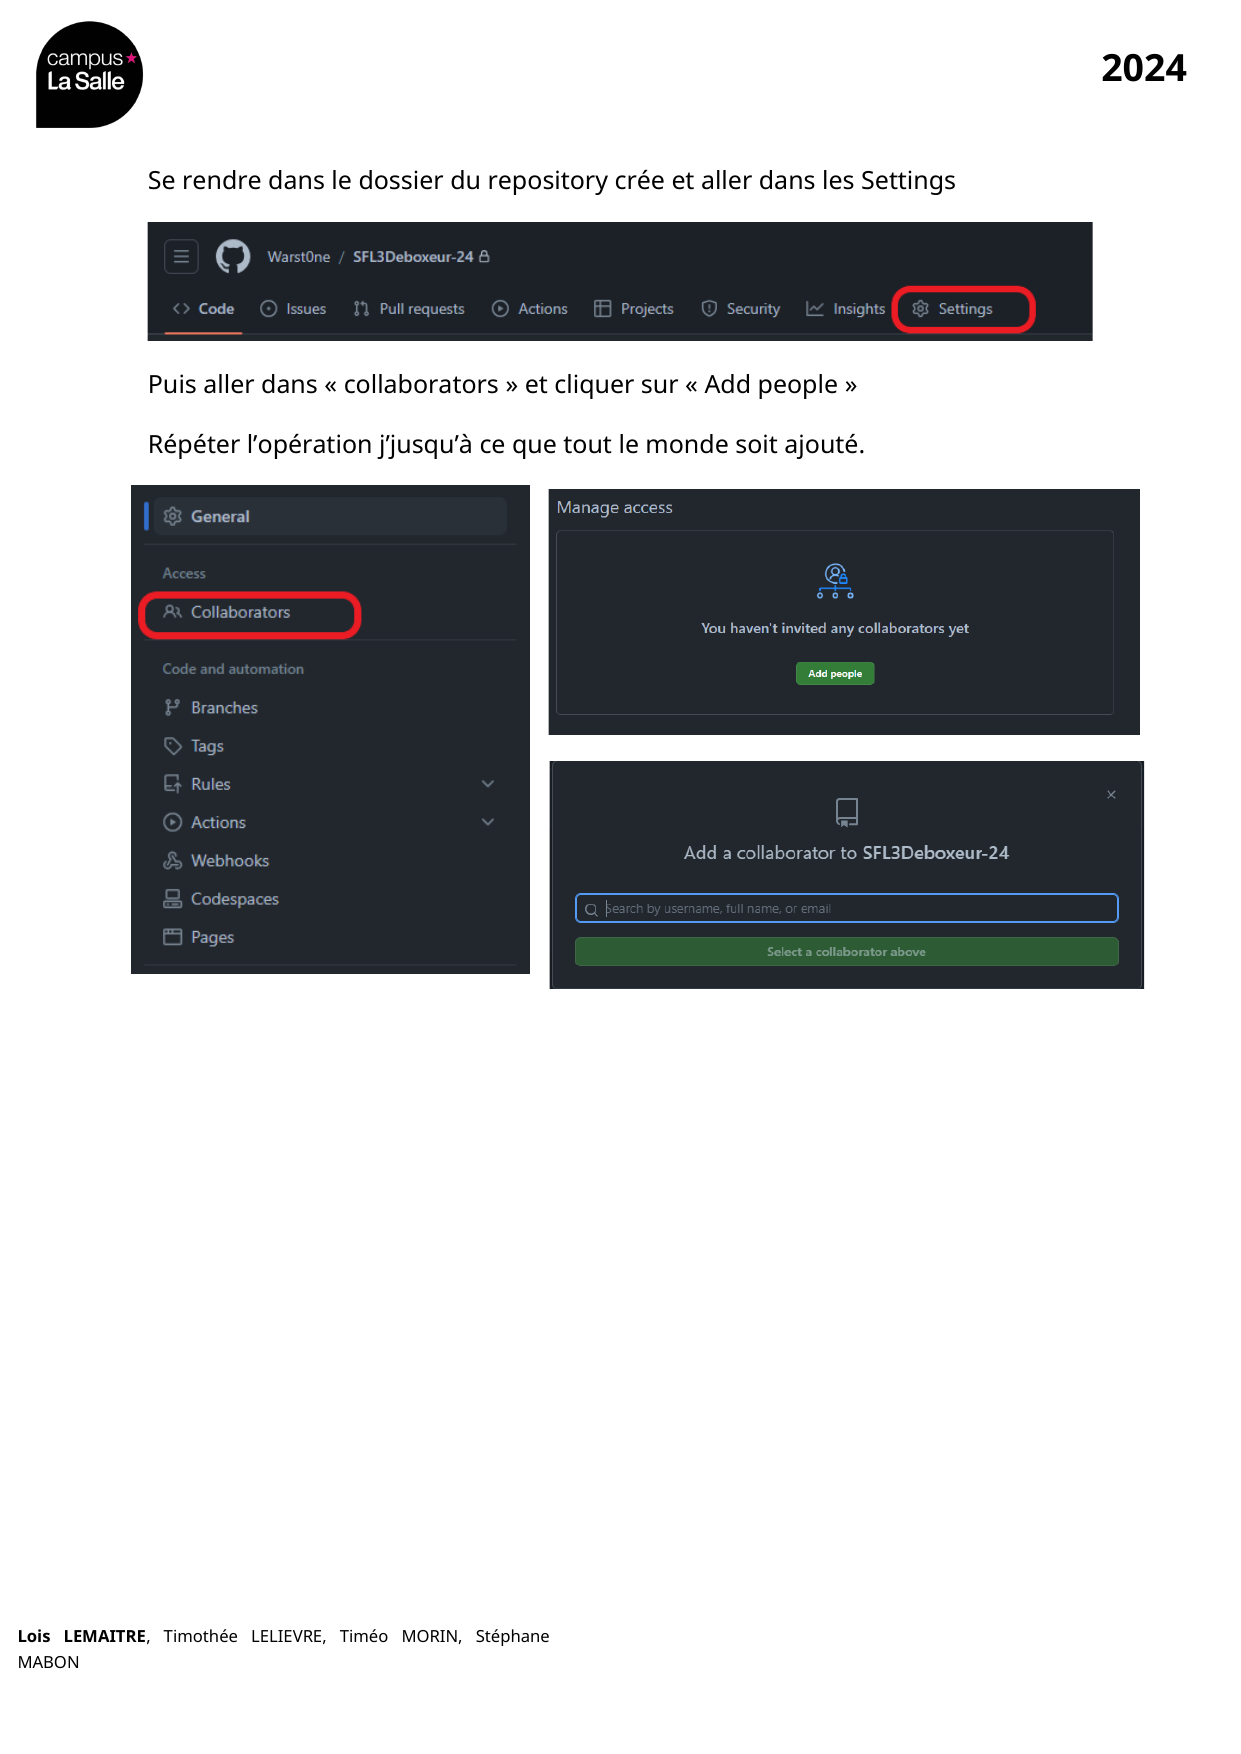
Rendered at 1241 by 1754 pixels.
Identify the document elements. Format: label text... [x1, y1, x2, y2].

picture [549, 761, 1145, 989]
text Se rendre dans le dossier du repository crée et aller dans les Settings [148, 163, 1093, 197]
picture [147, 222, 1093, 341]
picture [30, 17, 148, 133]
picture [548, 489, 1140, 735]
picture [131, 485, 530, 974]
text Répéter l’opération j’jusqu’à ce que tout le monde soit ajouté. [148, 427, 1093, 461]
text Puis aller dans « collaborators » et cliquer sur « Add people » [148, 367, 1093, 401]
